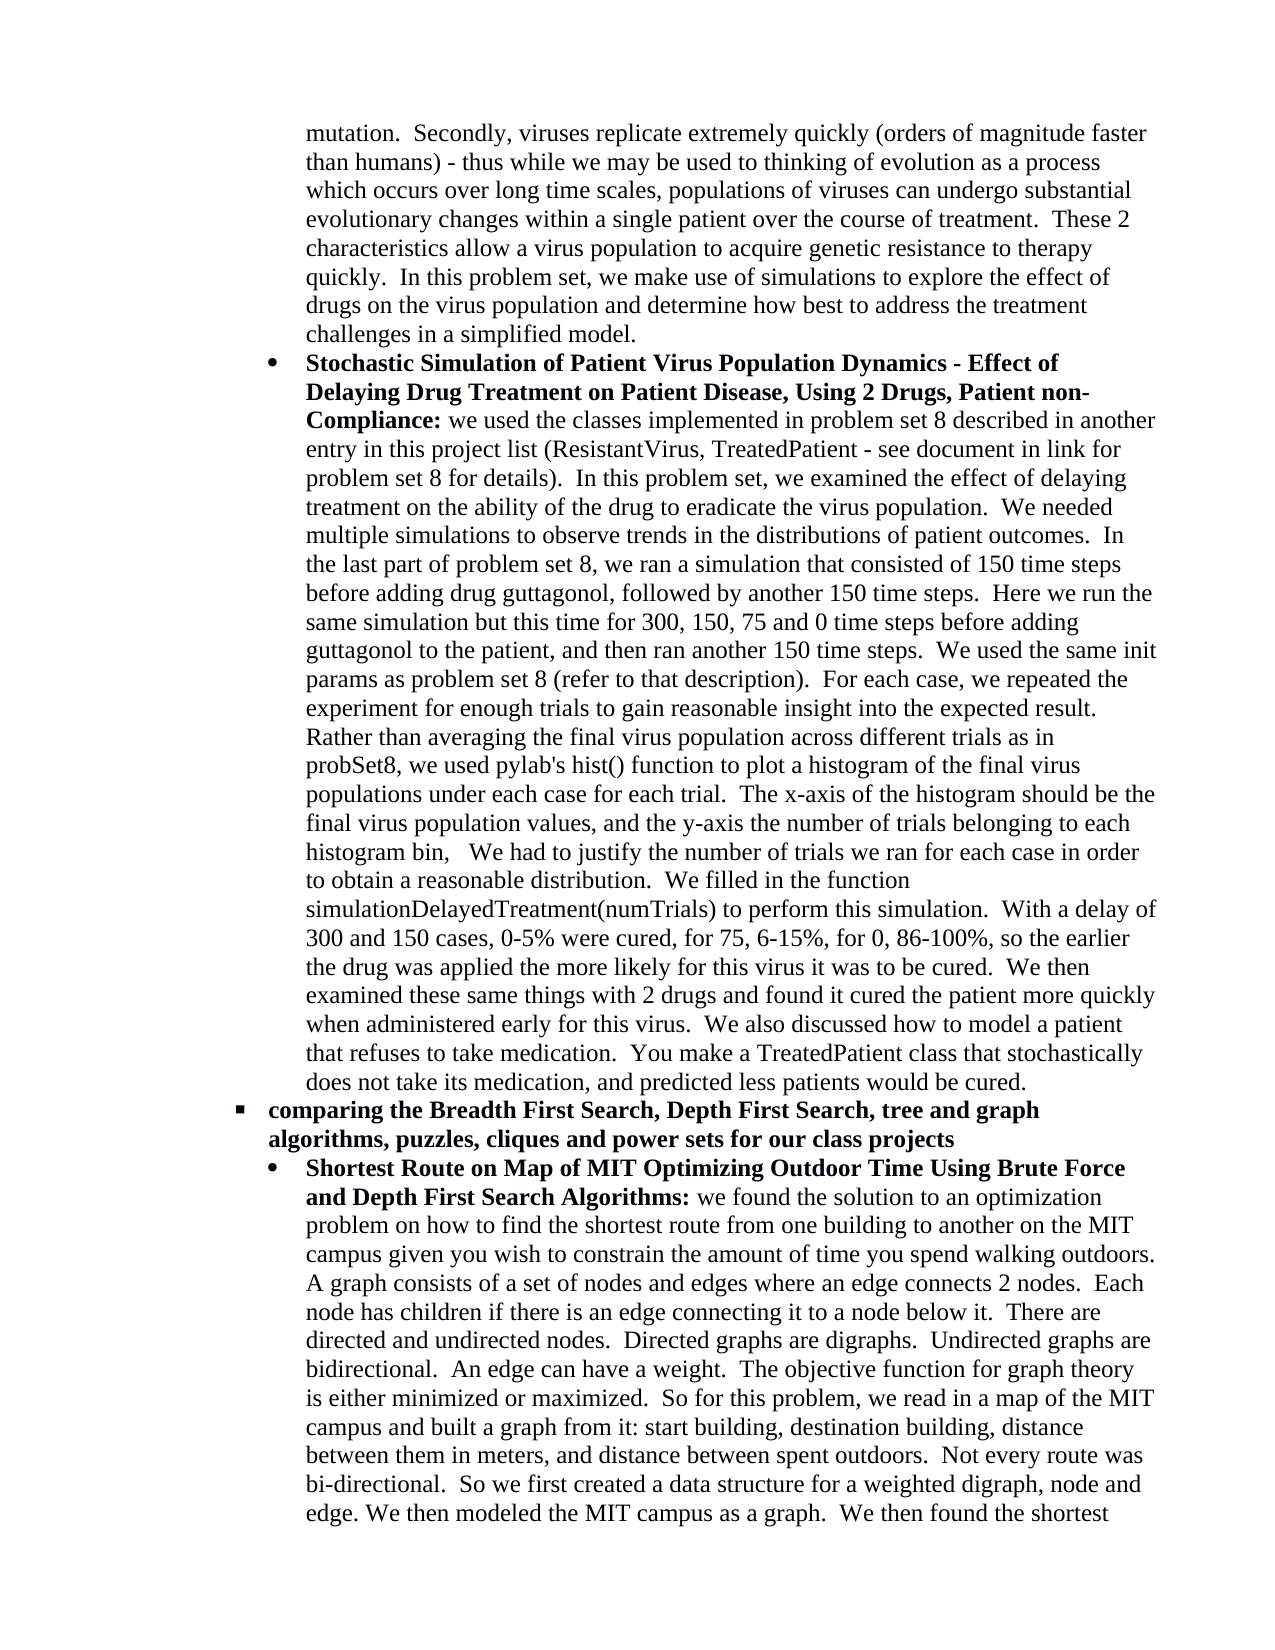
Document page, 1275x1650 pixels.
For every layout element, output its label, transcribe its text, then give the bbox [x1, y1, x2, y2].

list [268, 118, 1157, 348]
list comparing the Breadth First Search, Depth First Search, tree and graph algorithms, puzzles, cliques and power sets for our class projects [231, 1096, 1157, 1153]
list Stochastic Simulation of Patient Virus Population Dynamics - Effect of Delaying Drug Treatment on Patient Disease, Using 2 Drugs, Patient non-Compliance: we used the classes implemented in problem set 8 described in another entry in this project list (ResistantVirus, TreatedPatient - see document in link for problem set 8 for details). In this problem set, we examined the effect of delaying treatment on the ability of the drug to eradicate the virus population. We needed multiple simulations to observe trends in the distributions of patient outcomes. In the last part of problem set 8, we ran a simulation that consisted of 150 time steps before adding drug guttagonol, followed by another 150 time steps. Here we run the same simulation but this time for 300, 150, 75 and 0 time steps before adding guttagonol to the patient, and then ran another 150 time steps. We used the same init params as problem set 8 (refer to that description). For each case, we repeated the experiment for enough trials to gain reasonable insight into the expected result. Rather than averaging the final virus population across different trials as in probSet8, we used pylab's hist() function to plot a histogram of the final virus populations under each case for each trial. The x-axis of the histogram should be the final virus population values, and the y-axis the number of trials belonging to each histogram bin, We had to justify the number of trials we ran for each case in order to obtain a reasonable distribution. We filled in the function simulationDelayedTreatment(numTrials) to perform this simulation. With a delay of 300 and 150 cases, 0-5% were cured, for 75, 6-15%, for 0, 86-100%, so the earlier the drug was applied the more likely for this virus it was to be cured. We then examined these same things with 2 drugs and found it cured the patient more quickly when administered early for this virus. We also discussed how to model a patient that refuses to take medication. You make a TreatedPatient class that stochastically does not take its medication, and predicted less patients would be cured. [268, 348, 1157, 1096]
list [268, 1153, 1157, 1527]
